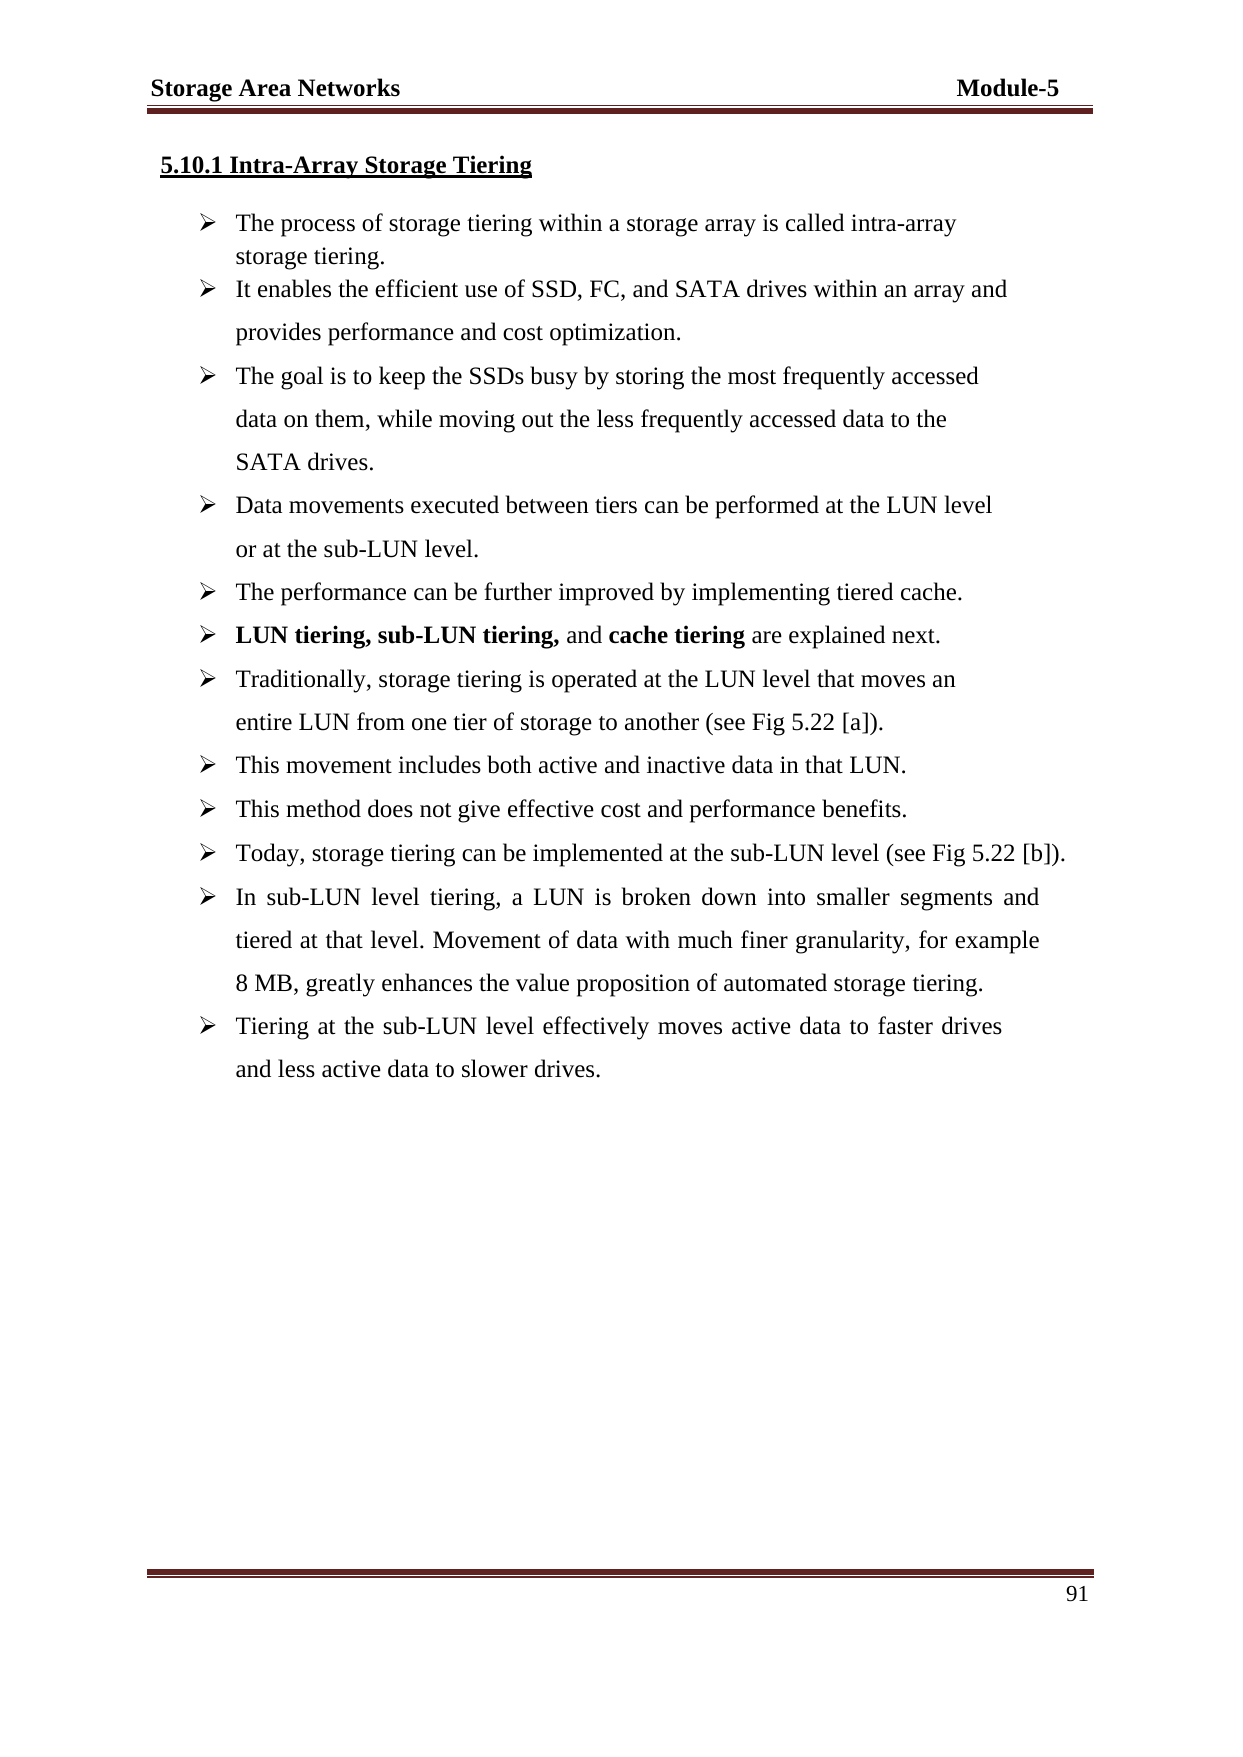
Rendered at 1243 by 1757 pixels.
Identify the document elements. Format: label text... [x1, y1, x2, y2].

list The process of storage tiering within a storage array is called intra-array storage tiering. [198, 208, 974, 269]
subtitle Intra-Array Storage Tiering [160, 150, 1093, 179]
list The goal is to keep the SSDs busy by storing the most frequently accessed data on them, while moving out the less frequently accessed data to the SATA drives. [198, 361, 997, 476]
list LUN tiering, sub-LUN tiering, and cache tiering are explained next. [198, 620, 1093, 649]
list The performance can be further improved by implementing tiered cache. [198, 577, 1093, 606]
list This method does not give effective cost and performance benefits. [198, 794, 1093, 823]
list This movement includes both active and inactive data in that LUN. [198, 751, 1093, 779]
list In sub-LUN level tiering, a LUN is broken down into smaller segments and tiered at that level. Movement of data with much finer granularity, for example 8 MB, greatly enhances the value proposition of automated storage tiering. [198, 882, 1041, 997]
list Data movements executed between tiers can be performed at the LUN level or at the sub-LUN level. [198, 491, 1019, 562]
list Traditionally, storage tiering is operated at the LUN level that moves an entire LUN from one tier of storage to another (see Fig 5.22 [a]). [198, 664, 1015, 736]
list Today, storage tiering can be implemented at the sub-LUN level (see Fig 5.22 [b]). [198, 838, 1093, 867]
list Tiering at the sub-LUN level effectively moves active data to faster drives and less active data to slower drives. [198, 1011, 1004, 1083]
list It enables the efficient use of SSD, FC, and SATA drives within an array and provides performance and cost optimization. [198, 274, 1038, 346]
